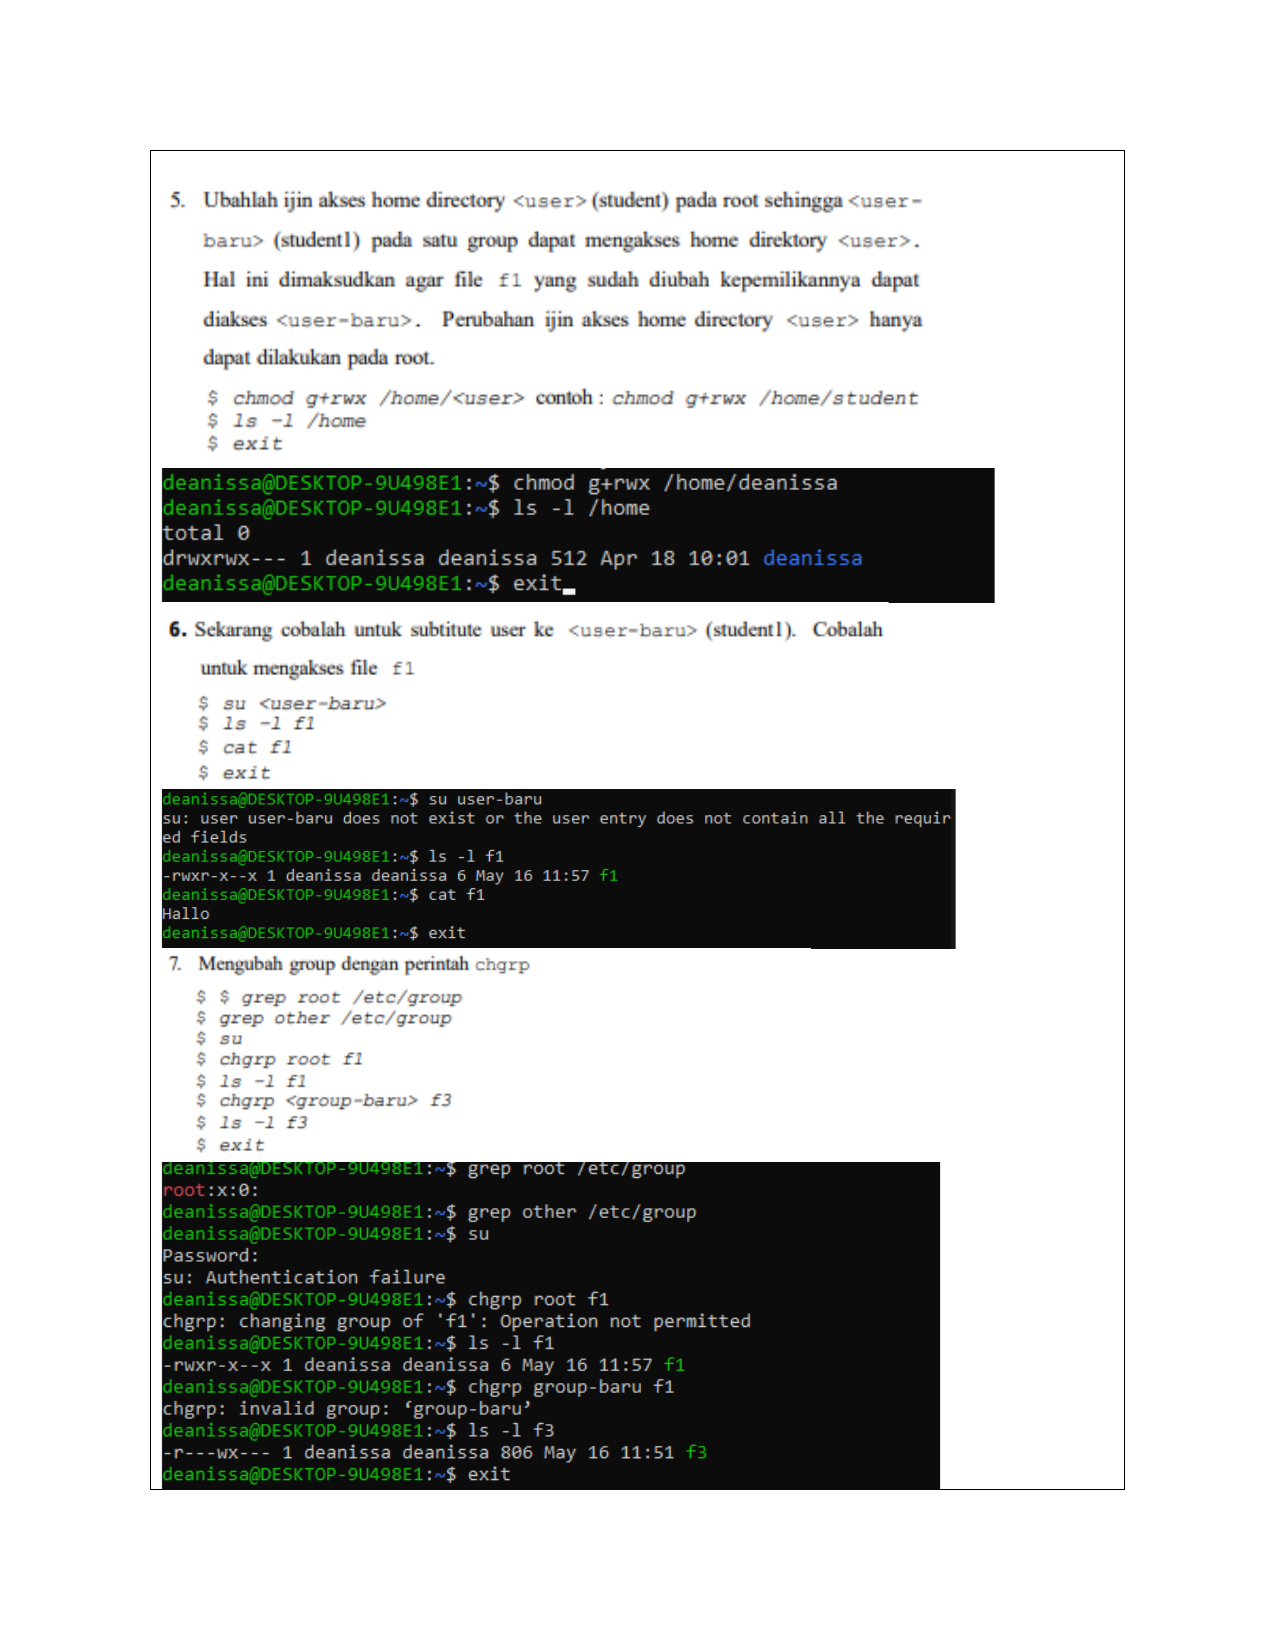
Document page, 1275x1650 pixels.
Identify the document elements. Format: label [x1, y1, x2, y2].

table_header [151, 151, 1124, 1489]
picture [161, 179, 995, 1490]
